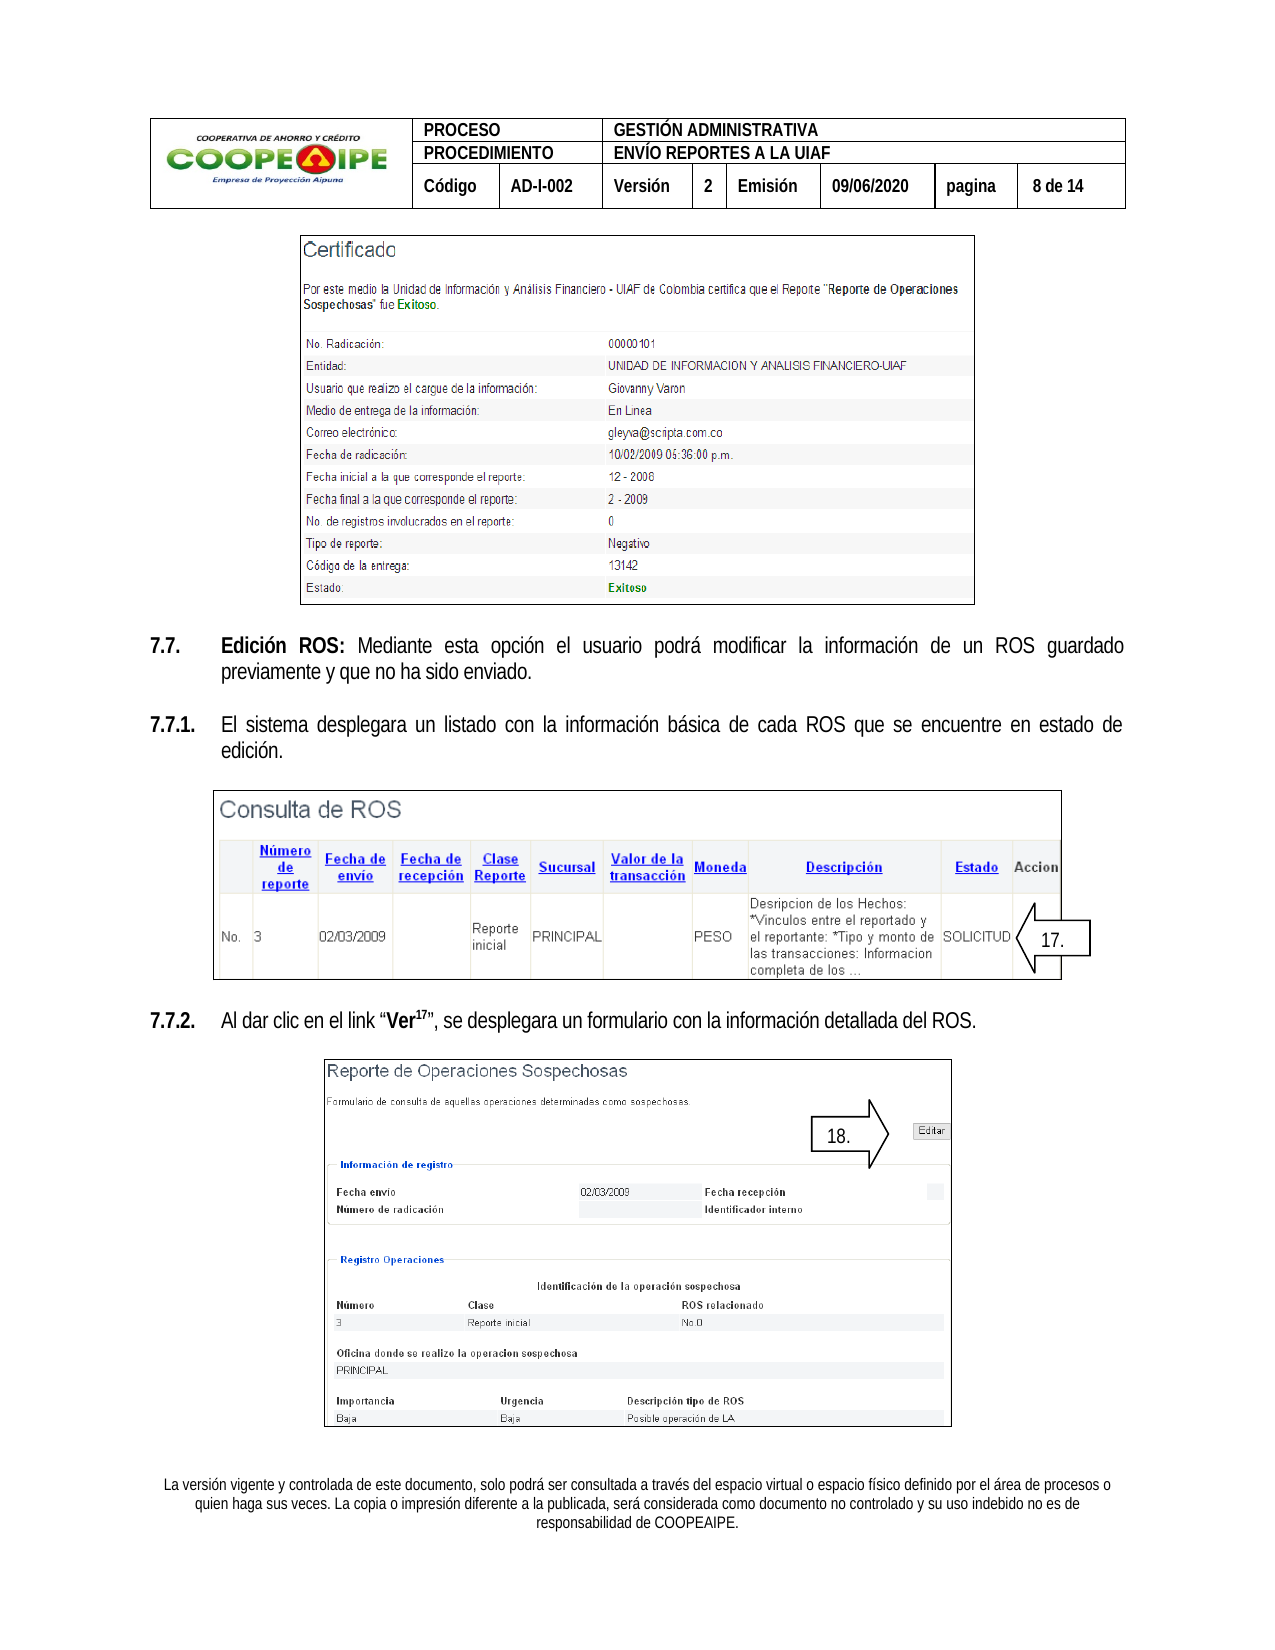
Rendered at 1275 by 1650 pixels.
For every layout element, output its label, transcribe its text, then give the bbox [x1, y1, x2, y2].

list El sistema desplegara un listado con la información básica de cada ROS que se encuentre en estado de edición. [150, 711, 1125, 763]
list Al dar clic en el link “Ver17”, se desplegara un formulario con la información detallada del ROS. [150, 1007, 1125, 1033]
picture [162, 128, 390, 186]
list Edición ROS: Mediante esta opción el usuario podrá modificar la información de un ROS guardado previamente y que no ha sido enviado. [150, 632, 1125, 684]
